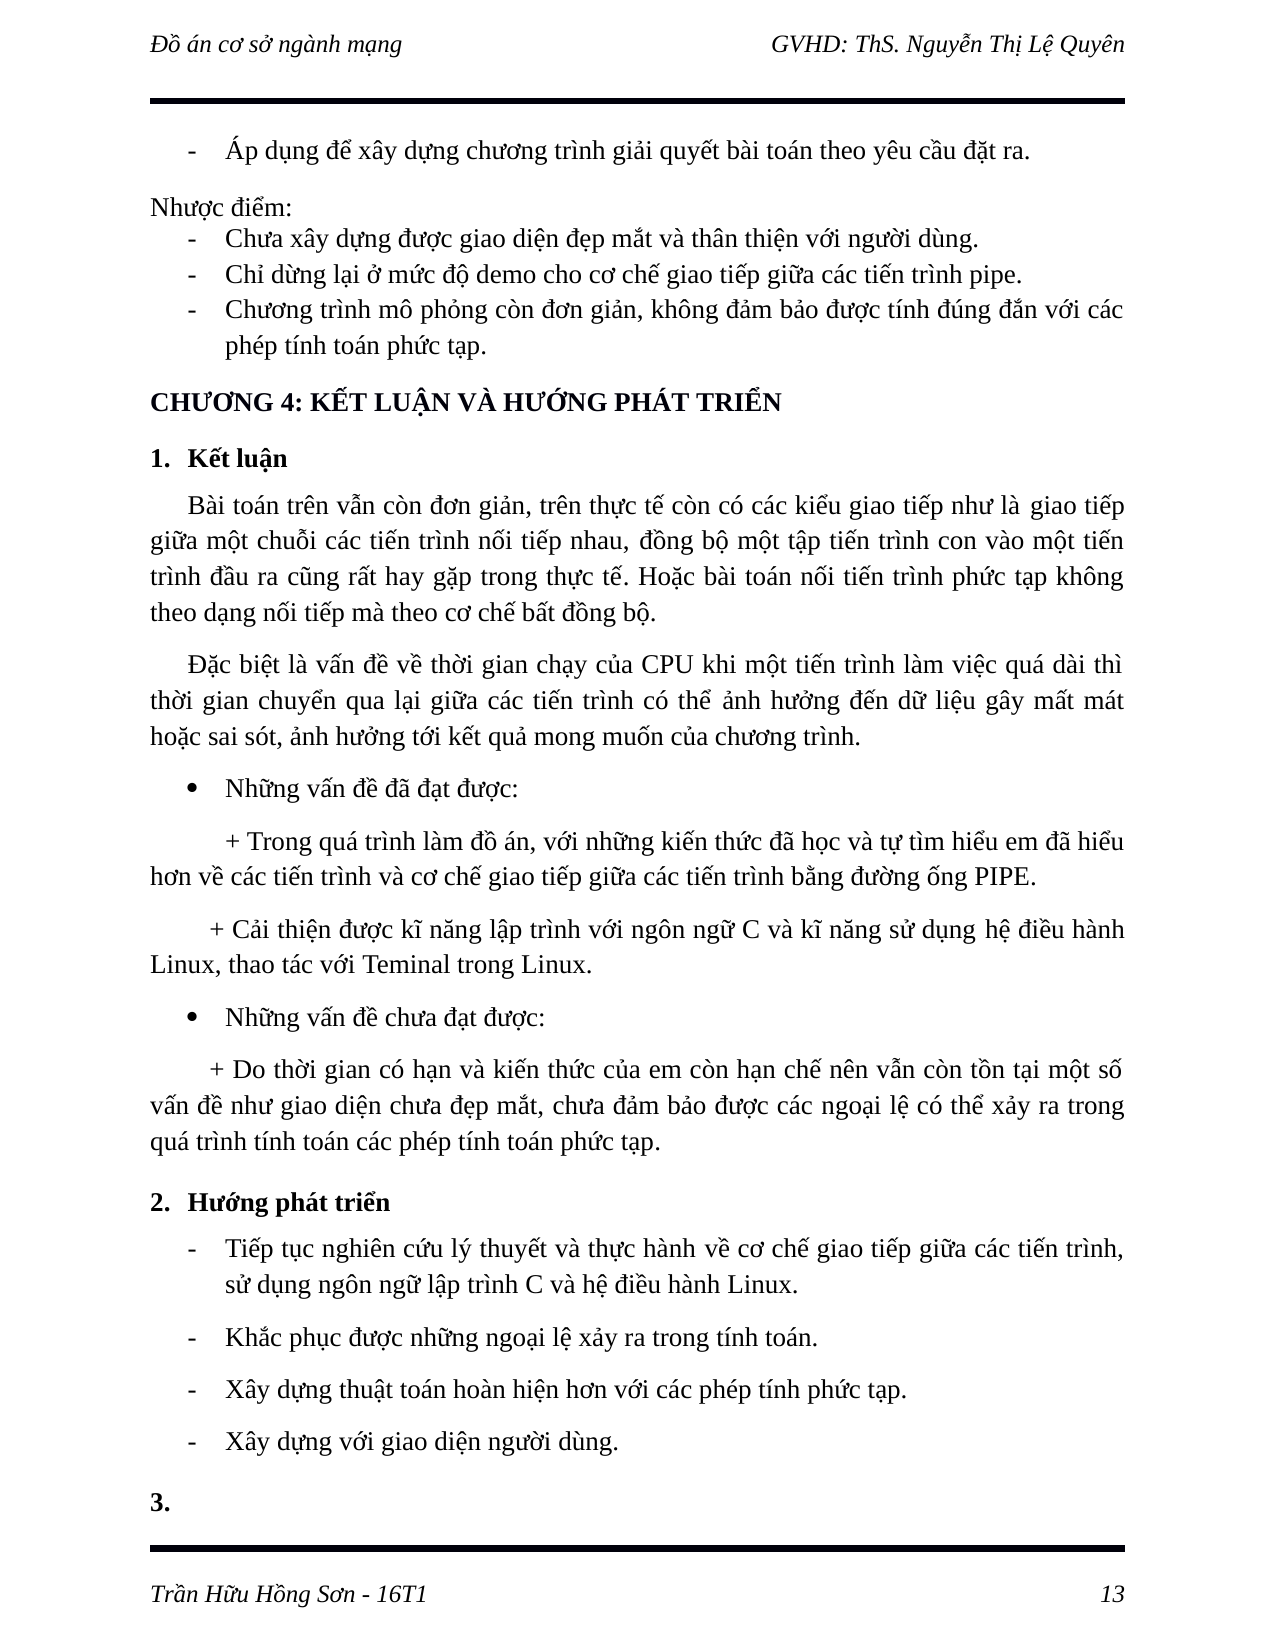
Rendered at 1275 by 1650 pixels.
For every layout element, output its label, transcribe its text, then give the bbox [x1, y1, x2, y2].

list Hướng phát triển [150, 1186, 1125, 1217]
list Khắc phục được những ngoại lệ xảy ra trong tính toán. [187, 1321, 1125, 1352]
text Bài toán trên vẫn còn đơn giản, trên thực tế còn có các kiểu giao tiếp như là giao tiếp giữa một chuỗi các tiến trình nối tiếp nhau, đồng bộ một tập tiến trình con vào một tiến trình đầu ra cũng rất hay gặp trong thực tế. Hoặc bài toán nối tiến trình phức tạp không theo dạng nối tiếp mà theo cơ chế bất đồng bộ. [150, 489, 1125, 627]
list Chưa xây dựng được giao diện đẹp mắt và thân thiện với người dùng. [187, 222, 1125, 253]
text + Trong quá trình làm đồ án, với những kiến thức đã học và tự tìm hiểu em đã hiểu hơn về các tiến trình và cơ chế giao tiếp giữa các tiến trình bằng đường ống PIPE. [150, 825, 1125, 892]
list Chương trình mô phỏng còn đơn giản, không đảm bảo được tính đúng đắn với các phép tính toán phức tạp. [187, 294, 1125, 361]
text + Do thời gian có hạn và kiến thức của em còn hạn chế nên vẫn còn tồn tại một số vấn đề như giao diện chưa đẹp mắt, chưa đảm bảo được các ngoại lệ có thể xảy ra trong quá trình tính toán các phép tính toán phức tạp. [150, 1054, 1125, 1156]
text Nhược điểm: [150, 191, 1125, 222]
list Xây dựng thuật toán hoàn hiện hơn với các phép tính phức tạp. [187, 1373, 1125, 1404]
text Đặc biệt là vấn đề về thời gian chạy của CPU khi một tiến trình làm việc quá dài thì thời gian chuyển qua lại giữa các tiến trình có thể ảnh hưởng đến dữ liệu gây mất mát hoặc sai sót, ảnh hưởng tới kết quả mong muốn của chương trình. [150, 648, 1125, 751]
text + Cải thiện được kĩ năng lập trình với ngôn ngữ C và kĩ năng sử dụng hệ điều hành Linux, thao tác với Teminal trong Linux. [150, 913, 1125, 980]
subtitle CHƯƠNG 4: KẾT LUẬN VÀ HƯỚNG PHÁT TRIỂN [150, 386, 1125, 417]
list Chỉ dừng lại ở mức độ demo cho cơ chế giao tiếp giữa các tiến trình pipe. [187, 258, 1125, 289]
list Tiếp tục nghiên cứu lý thuyết và thực hành về cơ chế giao tiếp giữa các tiến trình, sử dụng ngôn ngữ lập trình C và hệ điều hành Linux. [187, 1232, 1125, 1299]
list Kết luận [150, 442, 1125, 473]
list Xây dựng với giao diện người dùng. [187, 1425, 1125, 1457]
list Những vấn đề đã đạt được: [187, 772, 1125, 803]
list Áp dụng để xây dựng chương trình giải quyết bài toán theo yêu cầu đặt ra. [187, 134, 1125, 166]
list Những vấn đề chưa đạt được: [187, 1001, 1125, 1032]
